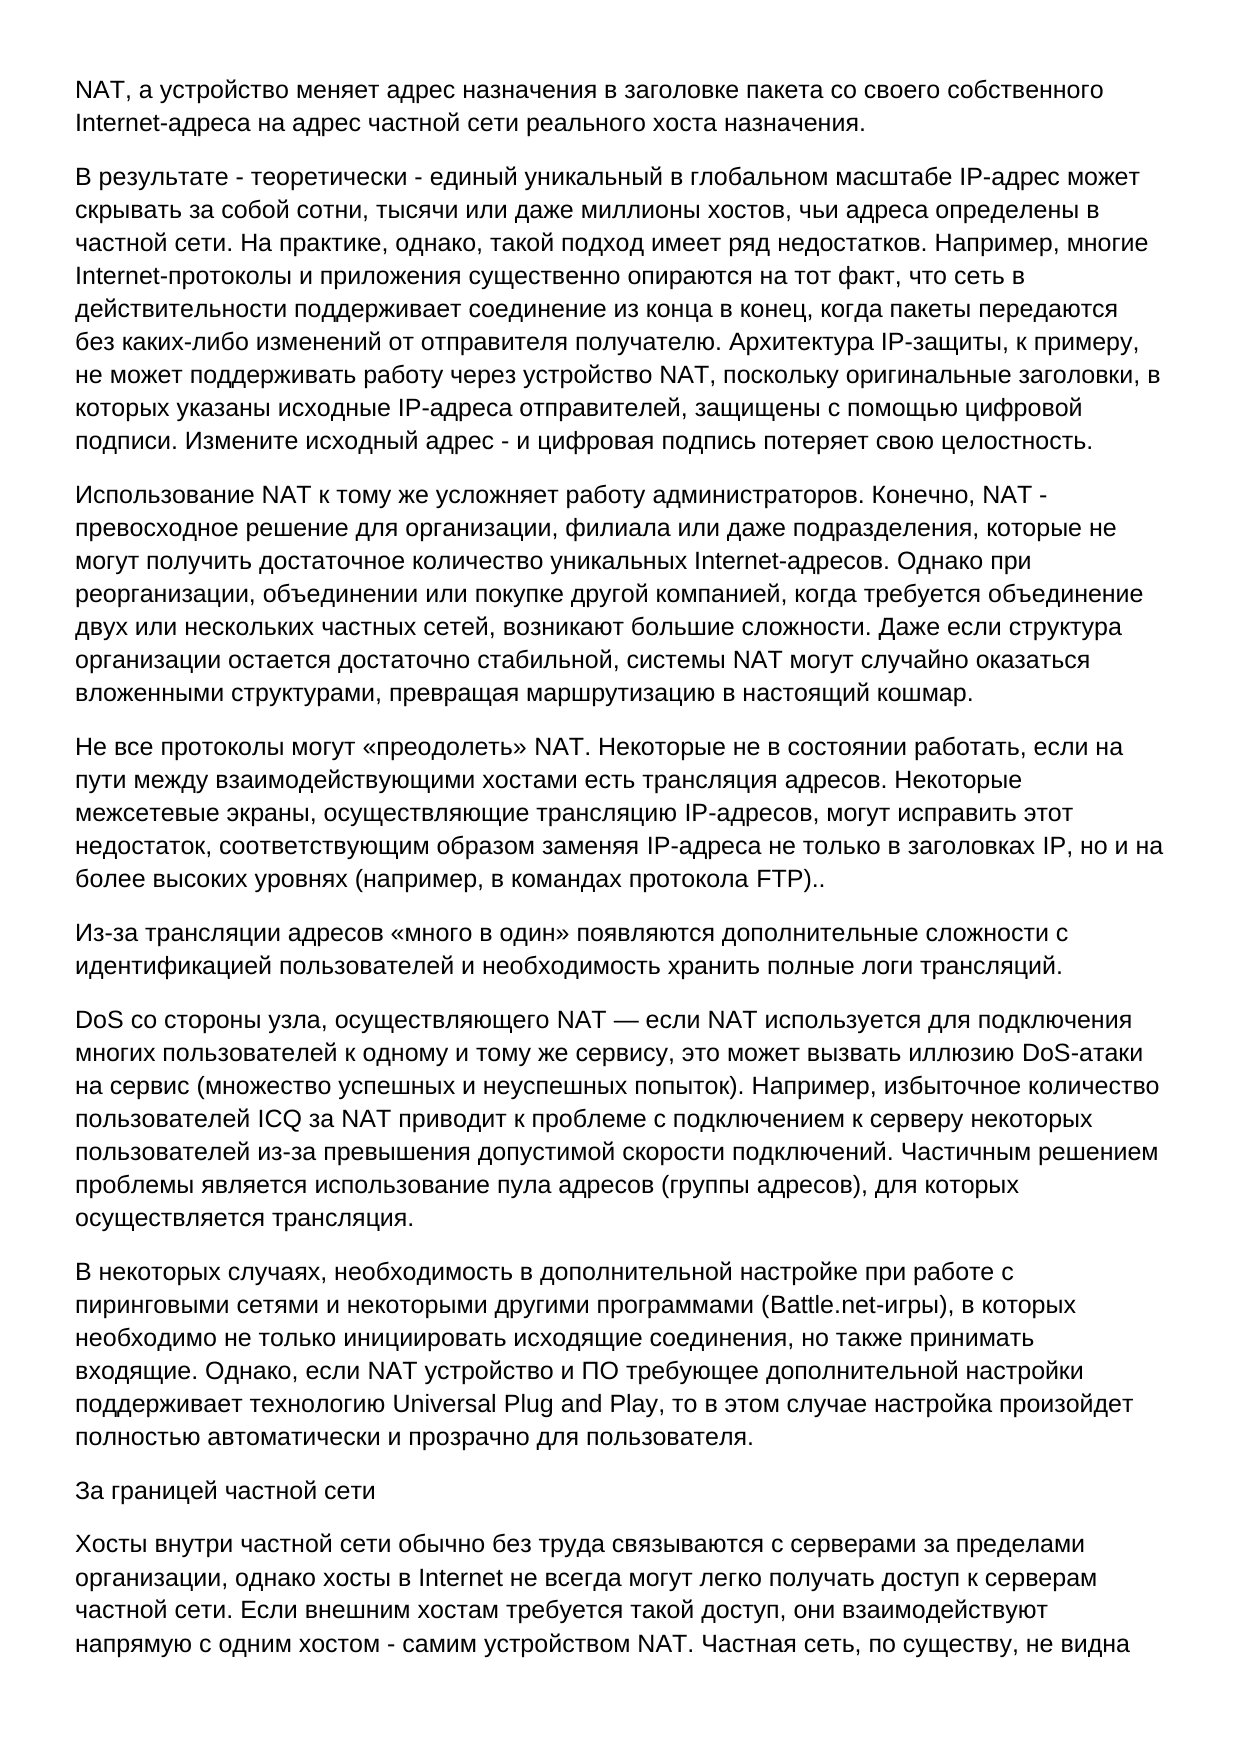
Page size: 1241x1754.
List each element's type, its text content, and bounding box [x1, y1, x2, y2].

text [75, 1529, 1165, 1657]
text За границей частной сети [75, 1476, 1165, 1504]
text Из-за трансляции адресов «много в один» появляются дополнительные сложности с идентификацией пользователей и необходимость хранить полные логи трансляций. [75, 918, 1165, 979]
text В некоторых случаях, необходимость в дополнительной настройке при работе с пиринговыми сетями и некоторыми другими программами (Battle.net-игры), в которых необходимо не только инициировать исходящие соединения, но также принимать входящие. Однако, если NAT устройство и ПО требующее дополнительной настройки поддерживает технологию Universal Plug and Play, то в этом случае настройка произойдет полностью автоматически и прозрачно для пользователя. [75, 1257, 1165, 1451]
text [75, 75, 1165, 137]
text В результате - теоретически - единый уникальный в глобальном масштабе IP-адрес может скрывать за собой сотни, тысячи или даже миллионы хостов, чьи адреса определены в частной сети. На практике, однако, такой подход имеет ряд недостатков. Например, многие Internet-протоколы и приложения существенно опираются на тот факт, что сеть в действительности поддерживает соединение из конца в конец, когда пакеты передаются без каких-либо изменений от отправителя получателю. Архитектура IP-защиты, к примеру, не может поддерживать работу через устройство NAT, поскольку оригинальные заголовки, в которых указаны исходные IP-адреса отправителей, защищены с помощью цифровой подписи. Измените исходный адрес - и цифровая подпись потеряет свою целостность. [75, 162, 1165, 455]
text DoS со стороны узла, осуществляющего NAT — если NAT используется для подключения многих пользователей к одному и тому же сервису, это может вызвать иллюзию DoS-атаки на сервис (множество успешных и неуспешных попыток). Например, избыточное количество пользователей ICQ за NAT приводит к проблеме с подключением к серверу некоторых пользователей из-за превышения допустимой скорости подключений. Частичным решением проблемы является использование пула адресов (группы адресов), для которых осуществляется трансляция. [75, 1005, 1165, 1232]
text Использование NAT к тому же усложняет работу администраторов. Конечно, NAT - превосходное решение для организации, филиала или даже подразделения, которые не могут получить достаточное количество уникальных Internet-адресов. Однако при реорганизации, объединении или покупке другой компанией, когда требуется объединение двух или нескольких частных сетей, возникают большие сложности. Даже если структура организации остается достаточно стабильной, системы NAT могут случайно оказаться вложенными структурами, превращая маршрутизацию в настоящий кошмар. [75, 480, 1165, 707]
text Не все протоколы могут «преодолеть» NAT. Некоторые не в состоянии работать, если на пути между взаимодействующими хостами есть трансляция адресов. Некоторые межсетевые экраны, осуществляющие трансляцию IP-адресов, могут исправить этот недостаток, соответствующим образом заменяя IP-адреса не только в заголовках IP, но и на более высоких уровнях (например, в командах протокола FTP).. [75, 732, 1165, 893]
